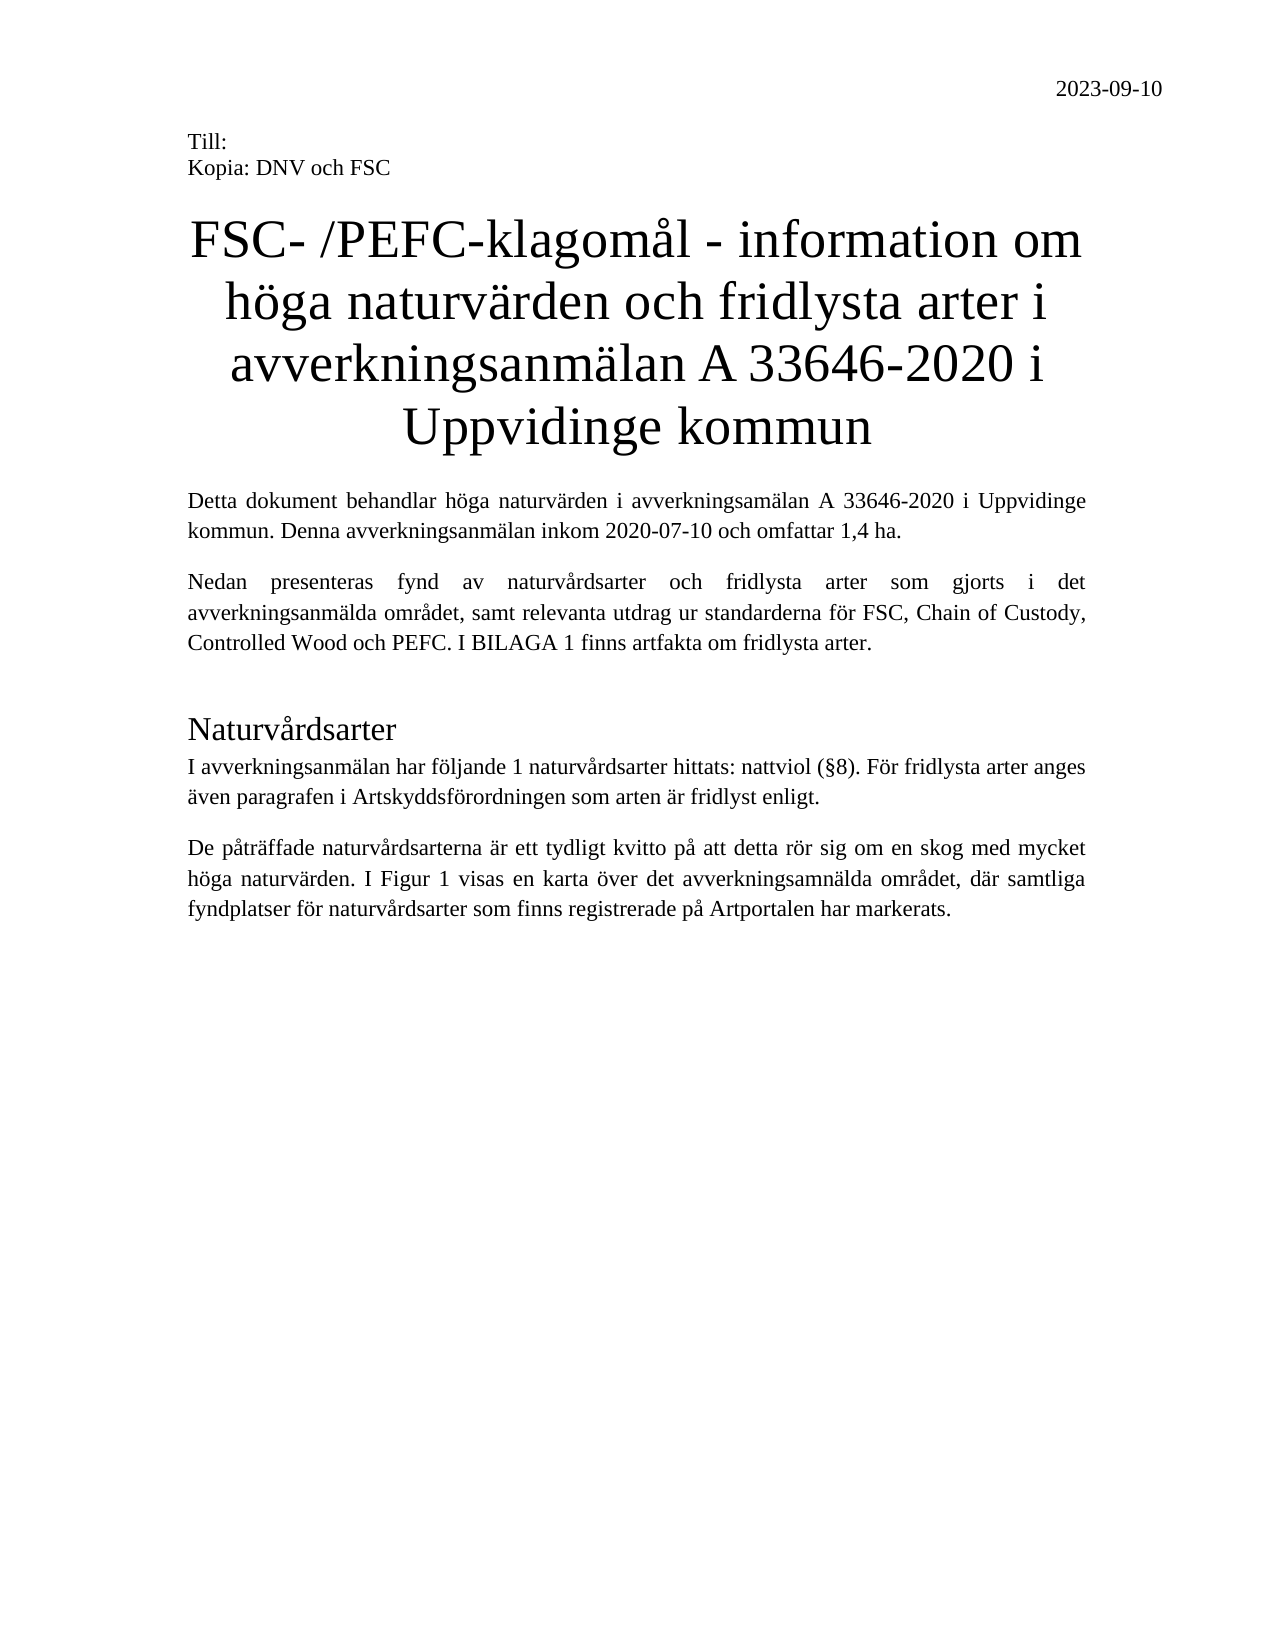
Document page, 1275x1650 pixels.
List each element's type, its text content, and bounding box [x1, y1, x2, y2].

text I avverkningsanmälan har följande 1 naturvårdsarter hittats: nattviol (§8). För fridlysta arter anges även paragrafen i Artskyddsförordningen som arten är fridlyst enligt. [187, 753, 1087, 810]
text De påträffade naturvårdsarterna är ett tydligt kvitto på att detta rör sig om en skog med mycket höga naturvärden. I Figur 1 visas en karta över det avverkningsamnälda området, där samtliga fyndplatser för naturvårdsarter som finns registrerade på Artportalen har markerats. [187, 834, 1087, 921]
title FSC- /PEFC-klagomål - information om höga naturvärden och fridlysta arter i avverkningsanmälan A 33646-2020 i Uppvidinge kommun [187, 207, 1087, 456]
text Detta dokument behandlar höga naturvärden i avverkningsamälan A 33646-2020 i Uppvidinge kommun. Denna avverkningsanmälan inkom 2020-07-10 och omfattar 1,4 ha. [187, 487, 1087, 544]
subtitle Naturvårdsarter [187, 709, 1087, 747]
text Nedan presenteras fynd av naturvårdsarter och fridlysta arter som gjorts i det avverkningsanmälda området, samt relevanta utdrag ur standarderna för FSC, Chain of Custody, Controlled Wood och PEFC. I BILAGA 1 finns artfakta om fridlysta arter. [187, 568, 1087, 655]
